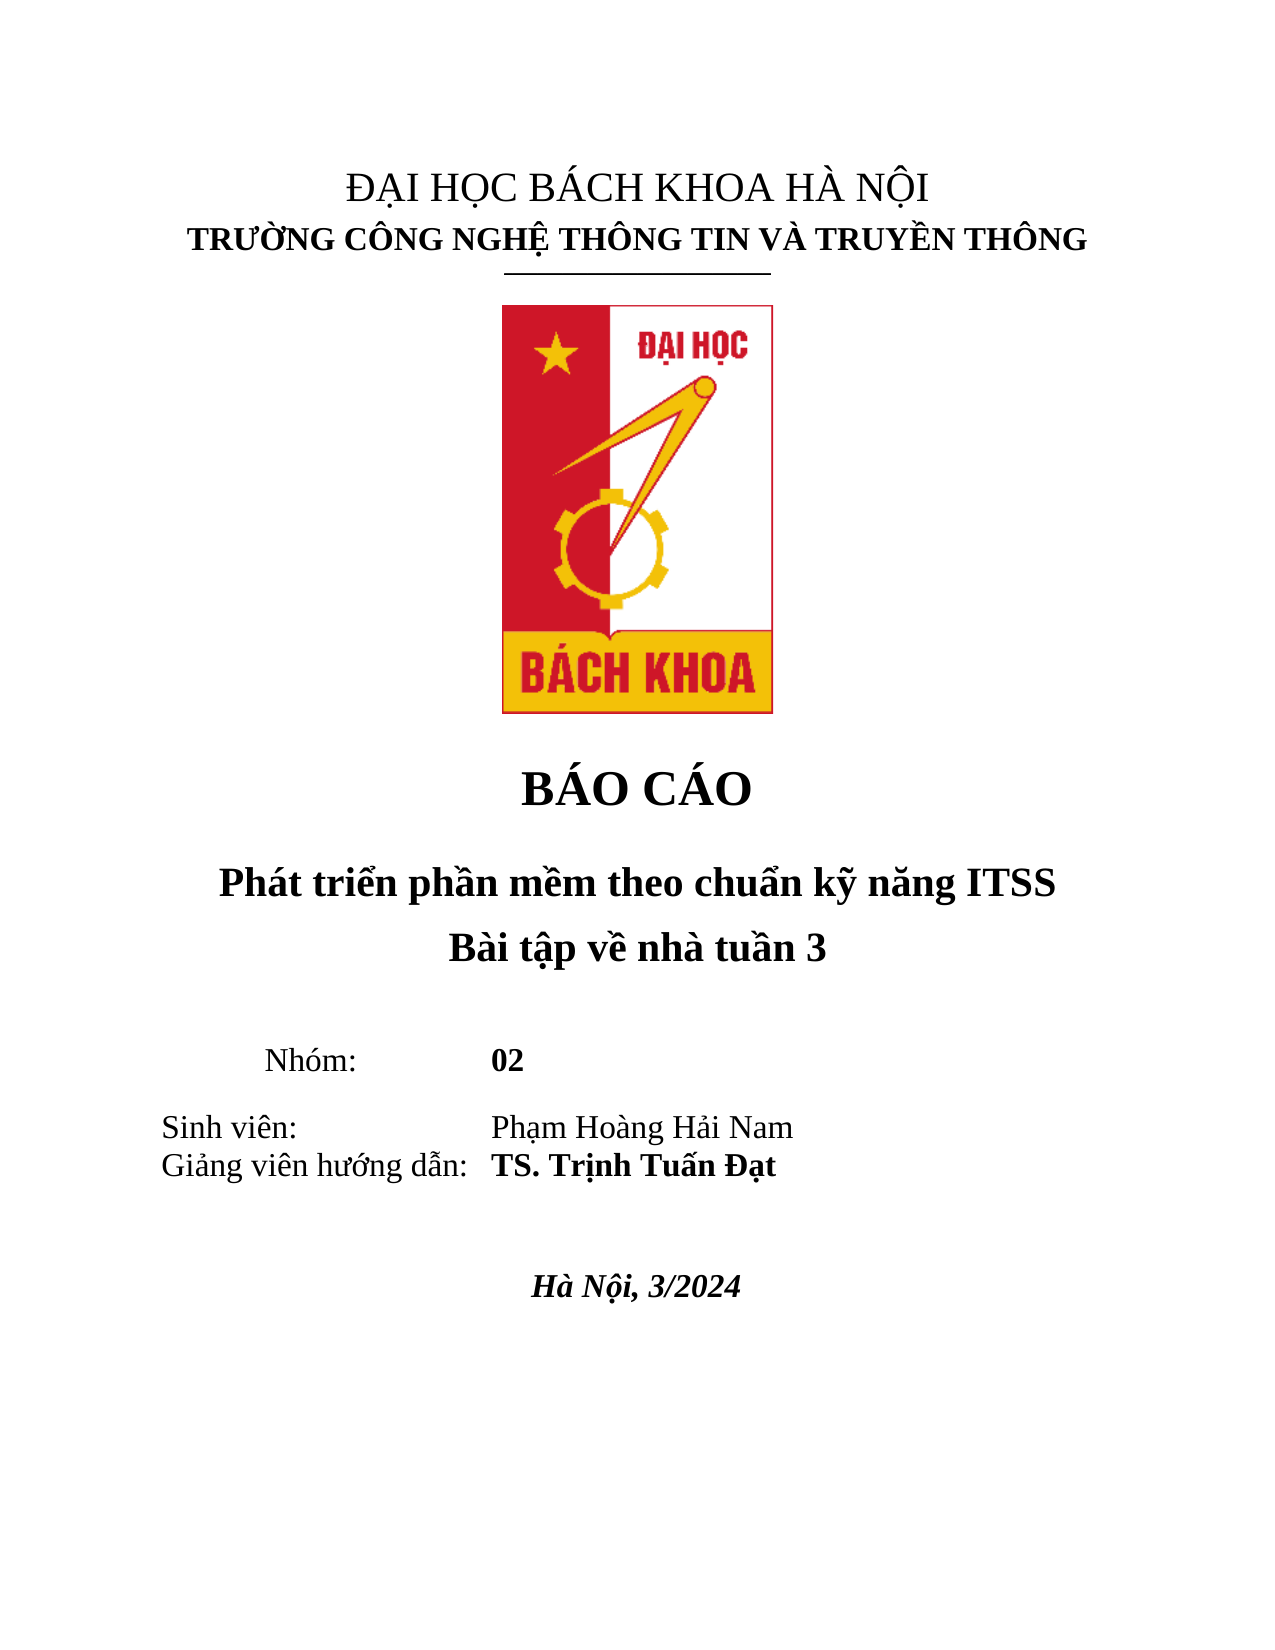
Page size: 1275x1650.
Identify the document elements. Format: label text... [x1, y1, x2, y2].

table_cell Giảng viên hướng dẫn: [150, 1146, 479, 1184]
text TRƯỜNG CÔNG NGHỆ THÔNG TIN VÀ TRUYỀN THÔNG [150, 219, 1125, 257]
table_cell Phạm Hoàng Hải Nam [480, 1108, 805, 1146]
text Phát triển phần mềm theo chuẩn kỹ năng ITSS [150, 857, 1125, 905]
text Bài tập về nhà tuần 3 [150, 922, 1125, 970]
text Hà Nội, 3/2024 [150, 1267, 1125, 1305]
picture [502, 305, 774, 714]
text ________________________________ [150, 257, 1125, 276]
text ĐẠI HỌC BÁCH KHOA HÀ NỘI [150, 162, 1125, 210]
table_cell TS. Trịnh Tuấn Đạt [480, 1146, 805, 1184]
table_header Nhóm: [150, 1040, 479, 1107]
table_cell Sinh viên: [150, 1108, 479, 1146]
text BÁO CÁO [150, 759, 1125, 816]
table_header 02 [480, 1040, 805, 1107]
